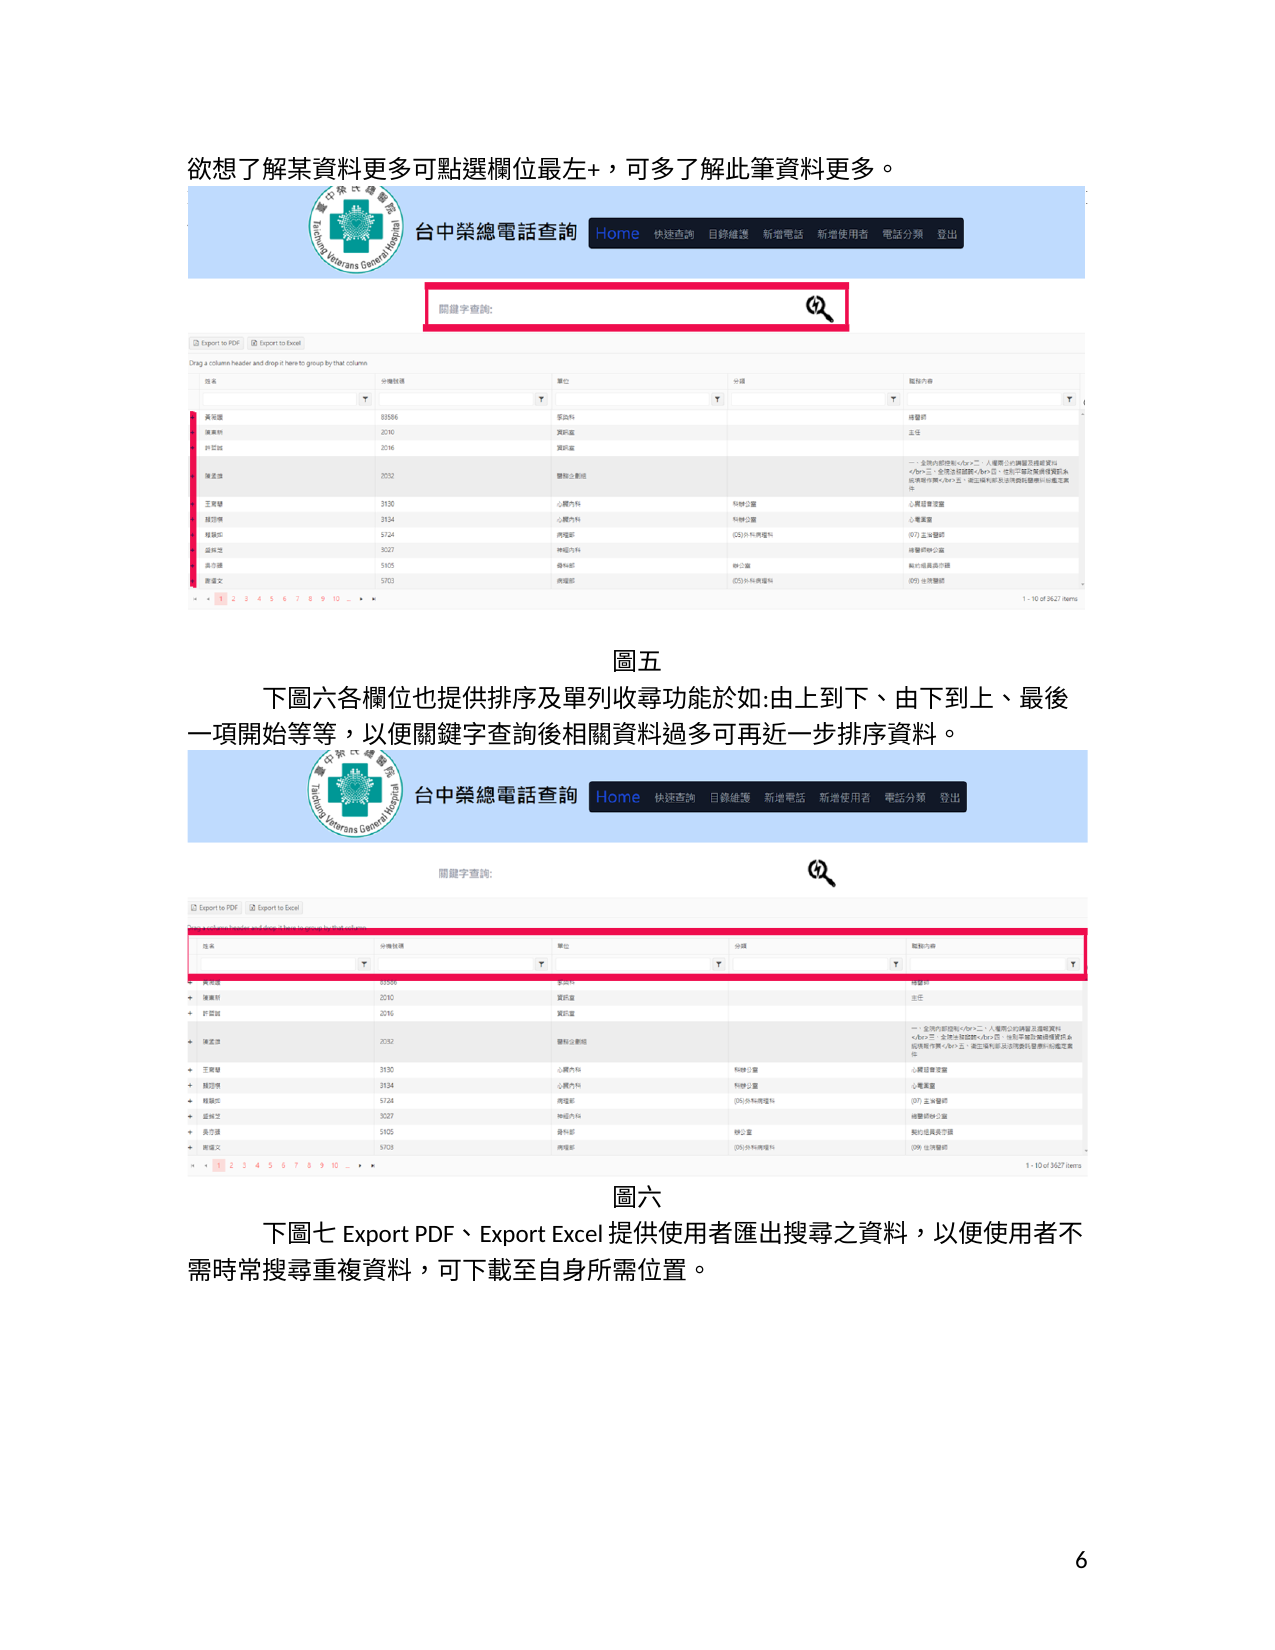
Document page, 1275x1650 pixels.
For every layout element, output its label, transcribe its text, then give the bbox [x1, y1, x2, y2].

text 圖六 [187, 1178, 1087, 1214]
text 圖五 [187, 642, 1087, 678]
text 下圖七Export PDF、Export Excel提供使用者匯出搜尋之資料，以便使用者不需時常搜尋重複資料，可下載至自身所需位置。 [187, 1214, 1087, 1286]
picture [187, 186, 1088, 612]
picture [187, 750, 1088, 1178]
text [187, 150, 1087, 186]
text 下圖六各欄位也提供排序及單列收尋功能於如:由上到下、由下到上、最後一項開始等等，以便關鍵字查詢後相關資料過多可再近一步排序資料。 [187, 678, 1087, 750]
